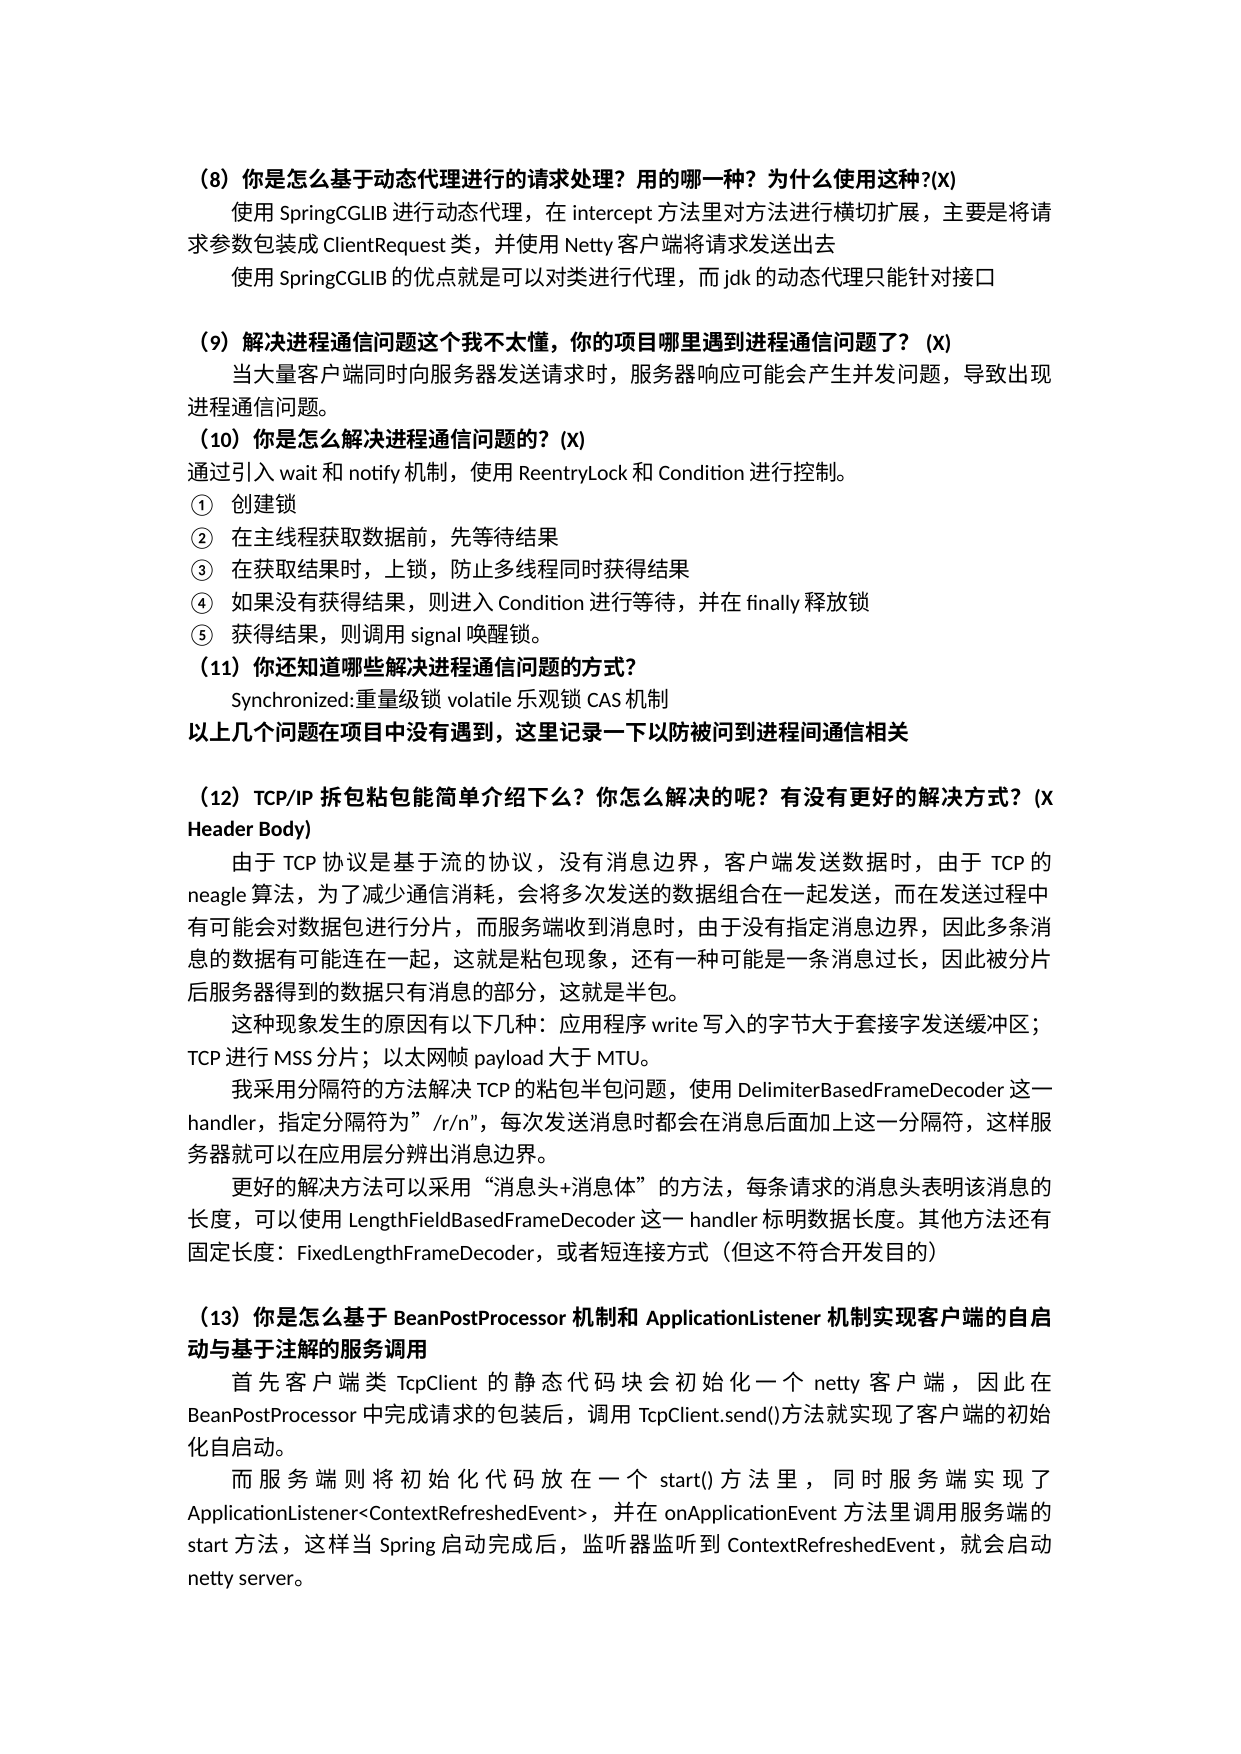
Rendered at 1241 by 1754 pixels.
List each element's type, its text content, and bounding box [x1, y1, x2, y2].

text ⑤ 获得结果，则调用signal唤醒锁。 [187, 617, 1053, 649]
text 这种现象发生的原因有以下几种：应用程序write写入的字节大于套接字发送缓冲区；TCP进行MSS分片；以太网帧payload大于MTU。 [187, 1007, 1053, 1072]
list 你是怎么基于动态代理进行的请求处理？用的哪一种？为什么使用这种?(X) [187, 162, 1053, 194]
list 你是怎么解决进程通信问题的？(X) [187, 422, 1053, 454]
text 首先客户端类TcpClient的静态代码块会初始化一个netty客户端，因此在BeanPostProcessor中完成请求的包装后，调用TcpClient.send()方法就实现了客户端的初始化自启动。 [187, 1364, 1053, 1462]
list 你还知道哪些解决进程通信问题的方式？ [187, 649, 1053, 682]
text ④ 如果没有获得结果，则进入Condition进行等待，并在finally释放锁 [187, 584, 1053, 617]
text Synchronized:重量级锁 volatile乐观锁 CAS机制 [187, 682, 1053, 714]
text 使用SpringCGLIB的优点就是可以对类进行代理，而jdk的动态代理只能针对接口 [187, 259, 1053, 292]
text 而服务端则将初始化代码放在一个start()方法里，同时服务端实现了ApplicationListener<ContextRefreshedEvent>，并在onApplicationEvent方法里调用服务端的start方法，这样当Spring启动完成后，监听器监听到ContextRefreshedEvent，就会启动netty server。 [187, 1462, 1053, 1592]
text ③ 在获取结果时，上锁，防止多线程同时获得结果 [187, 552, 1053, 584]
text 由于TCP协议是基于流的协议，没有消息边界，客户端发送数据时，由于TCP的neagle算法，为了减少通信消耗，会将多次发送的数据组合在一起发送，而在发送过程中有可能会对数据包进行分片，而服务端收到消息时，由于没有指定消息边界，因此多条消息的数据有可能连在一起，这就是粘包现象，还有一种可能是一条消息过长，因此被分片后服务器得到的数据只有消息的部分，这就是半包。 [187, 844, 1053, 1007]
text 我采用分隔符的方法解决TCP的粘包半包问题，使用DelimiterBasedFrameDecoder这一handler，指定分隔符为”/r/n”，每次发送消息时都会在消息后面加上这一分隔符，这样服务器就可以在应用层分辨出消息边界。 [187, 1072, 1053, 1169]
text 通过引入wait和notify机制，使用ReentryLock和Condition进行控制。 [187, 454, 1053, 487]
list TCP/IP 拆包粘包能简单介绍下么？你怎么解决的呢？有没有更好的解决方式？(X Header Body) [187, 779, 1053, 844]
text 以上几个问题在项目中没有遇到，这里记录一下以防被问到进程间通信相关 [187, 714, 1053, 747]
list 你是怎么基于BeanPostProcessor 机制和 ApplicationListener 机制实现客户端的自启动与基于注解的服务调用 [187, 1299, 1053, 1364]
text 更好的解决方法可以采用“消息头+消息体”的方法，每条请求的消息头表明该消息的长度，可以使用LengthFieldBasedFrameDecoder这一handler标明数据长度。其他方法还有固定长度：FixedLengthFrameDecoder，或者短连接方式（但这不符合开发目的） [187, 1169, 1053, 1267]
text ① 创建锁 [187, 487, 1053, 519]
text ② 在主线程获取数据前，先等待结果 [187, 519, 1053, 552]
list 解决进程通信问题这个我不太懂，你的项目哪里遇到进程通信问题了？ (X) [187, 324, 1053, 357]
text 使用SpringCGLIB进行动态代理，在intercept方法里对方法进行横切扩展，主要是将请求参数包装成ClientRequest类，并使用Netty客户端将请求发送出去 [187, 194, 1053, 259]
list 当大量客户端同时向服务器发送请求时，服务器响应可能会产生并发问题，导致出现进程通信问题。 [187, 357, 1053, 422]
